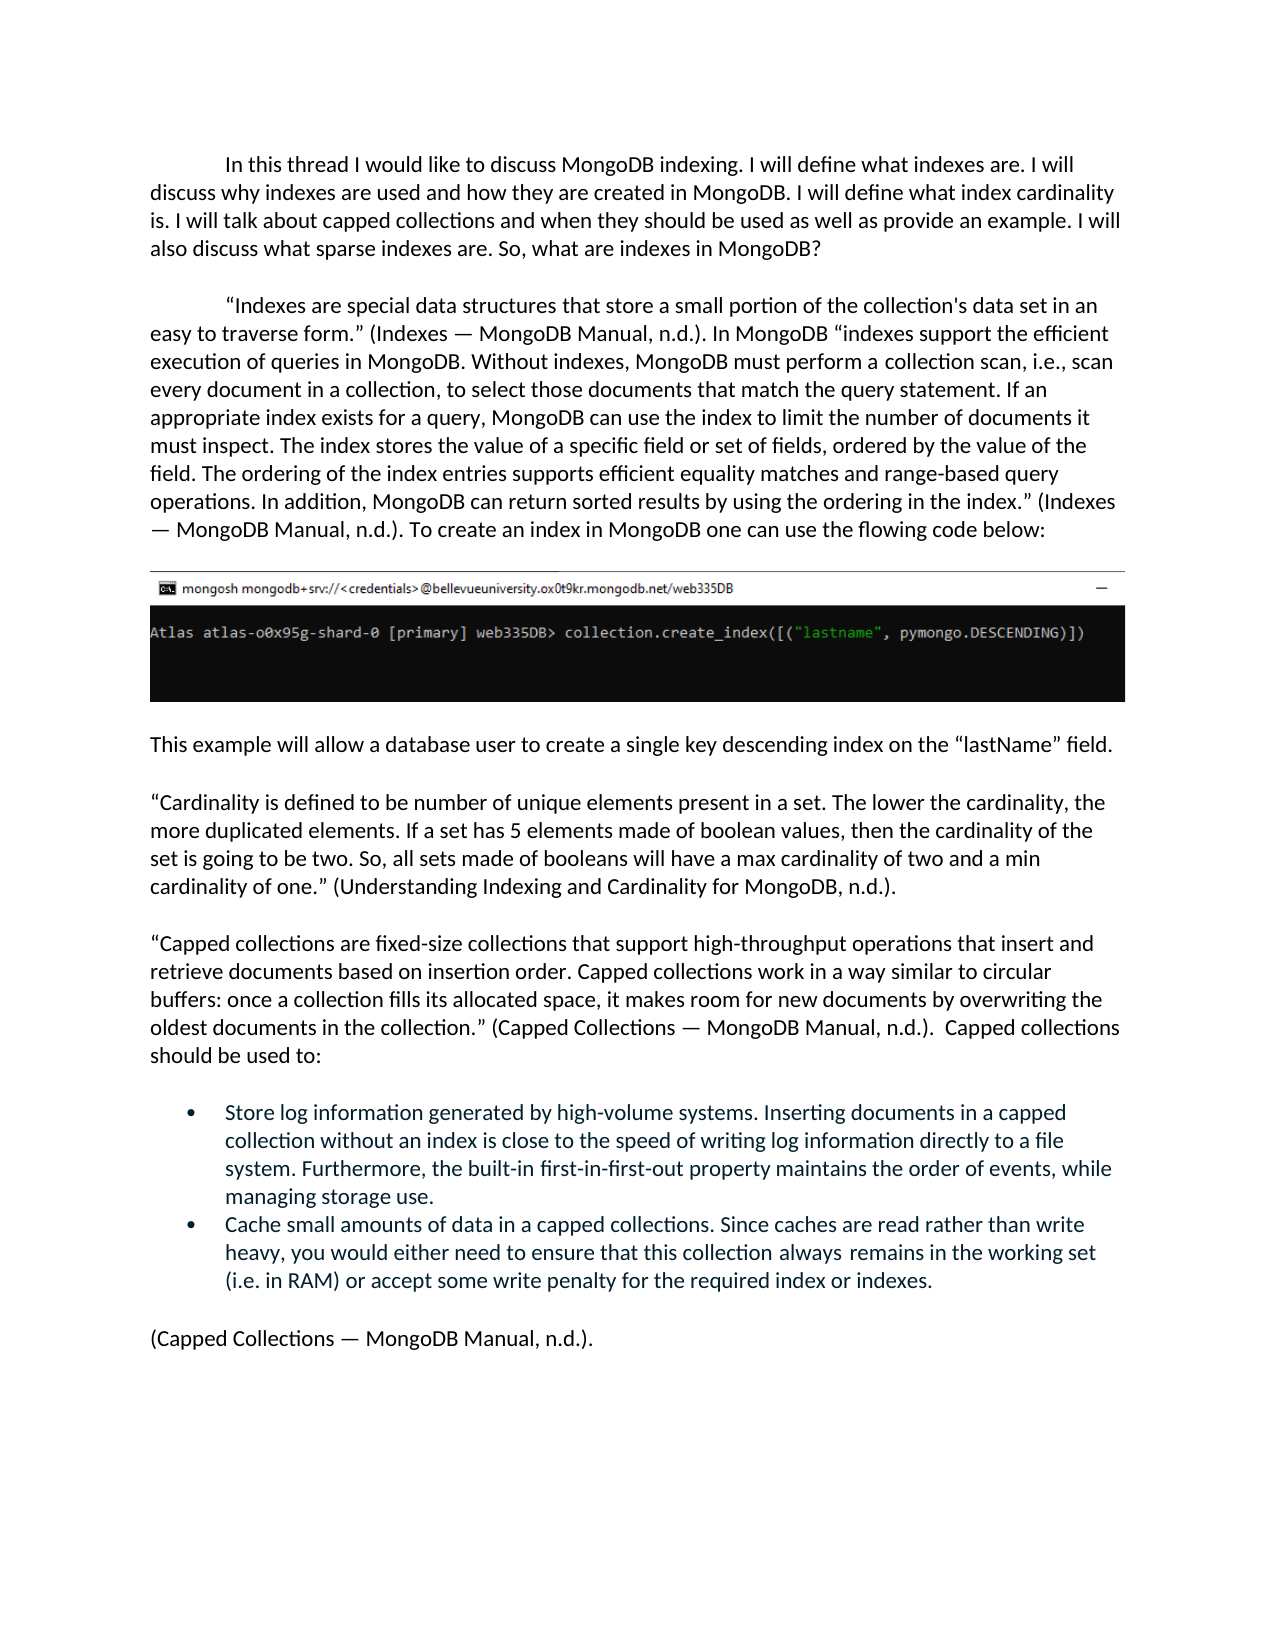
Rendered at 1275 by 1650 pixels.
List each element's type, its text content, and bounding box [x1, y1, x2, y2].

text “Indexes are special data structures that store a small portion of the collection's data set in an easy to traverse form.” (Indexes — MongoDB Manual, n.d.). In MongoDB “indexes support the efficient execution of queries in MongoDB. Without indexes, MongoDB must perform a collection scan, i.e., scan every document in a collection, to select those documents that match the query statement. If an appropriate index exists for a query, MongoDB can use the index to limit the number of documents it must inspect. The index stores the value of a specific field or set of fields, ordered by the value of the field. The ordering of the index entries supports efficient equality matches and range-based query operations. In addition, MongoDB can return sorted results by using the ordering in the index.” (Indexes — MongoDB Manual, n.d.). To create an index in MongoDB one can use the flowing code below: [150, 291, 1125, 543]
list Cache small amounts of data in a capped collections. Since caches are read rather than write heavy, you would either need to ensure that this collection always remains in the working set (i.e. in RAM) or accept some write penalty for the required index or indexes. [187, 1210, 1125, 1294]
text In this thread I would like to discuss MongoDB indexing. I will define what indexes are. I will discuss why indexes are used and how they are created in MongoDB. I will define what index cardinality is. I will talk about capped collections and when they should be used as well as provide an example. I will also discuss what sparse indexes are. So, what are indexes in MongoDB? [150, 150, 1125, 262]
list Store log information generated by high-volume systems. Inserting documents in a capped collection without an index is close to the speed of writing log information directly to a file system. Furthermore, the built-in first-in-first-out property maintains the order of events, while managing storage use. [187, 1098, 1125, 1210]
picture [150, 571, 1125, 702]
text “Cardinality is defined to be number of unique elements present in a set. The lower the cardinality, the more duplicated elements. If a set has 5 elements made of boolean values, then the cardinality of the set is going to be two. So, all sets made of booleans will have a max cardinality of two and a min cardinality of one.” (Understanding Indexing and Cardinality for MongoDB, n.d.). [150, 788, 1125, 900]
text “Capped collections are fixed-size collections that support high-throughput operations that insert and retrieve documents based on insertion order. Capped collections work in a way similar to circular buffers: once a collection fills its allocated space, it makes room for new documents by overwriting the oldest documents in the collection.” (Capped Collections — MongoDB Manual, n.d.). Capped collections should be used to: [150, 929, 1125, 1069]
text This example will allow a database user to create a single key descending index on the “lastName” field. [150, 731, 1125, 759]
text (Capped Collections — MongoDB Manual, n.d.). [150, 1324, 1125, 1352]
